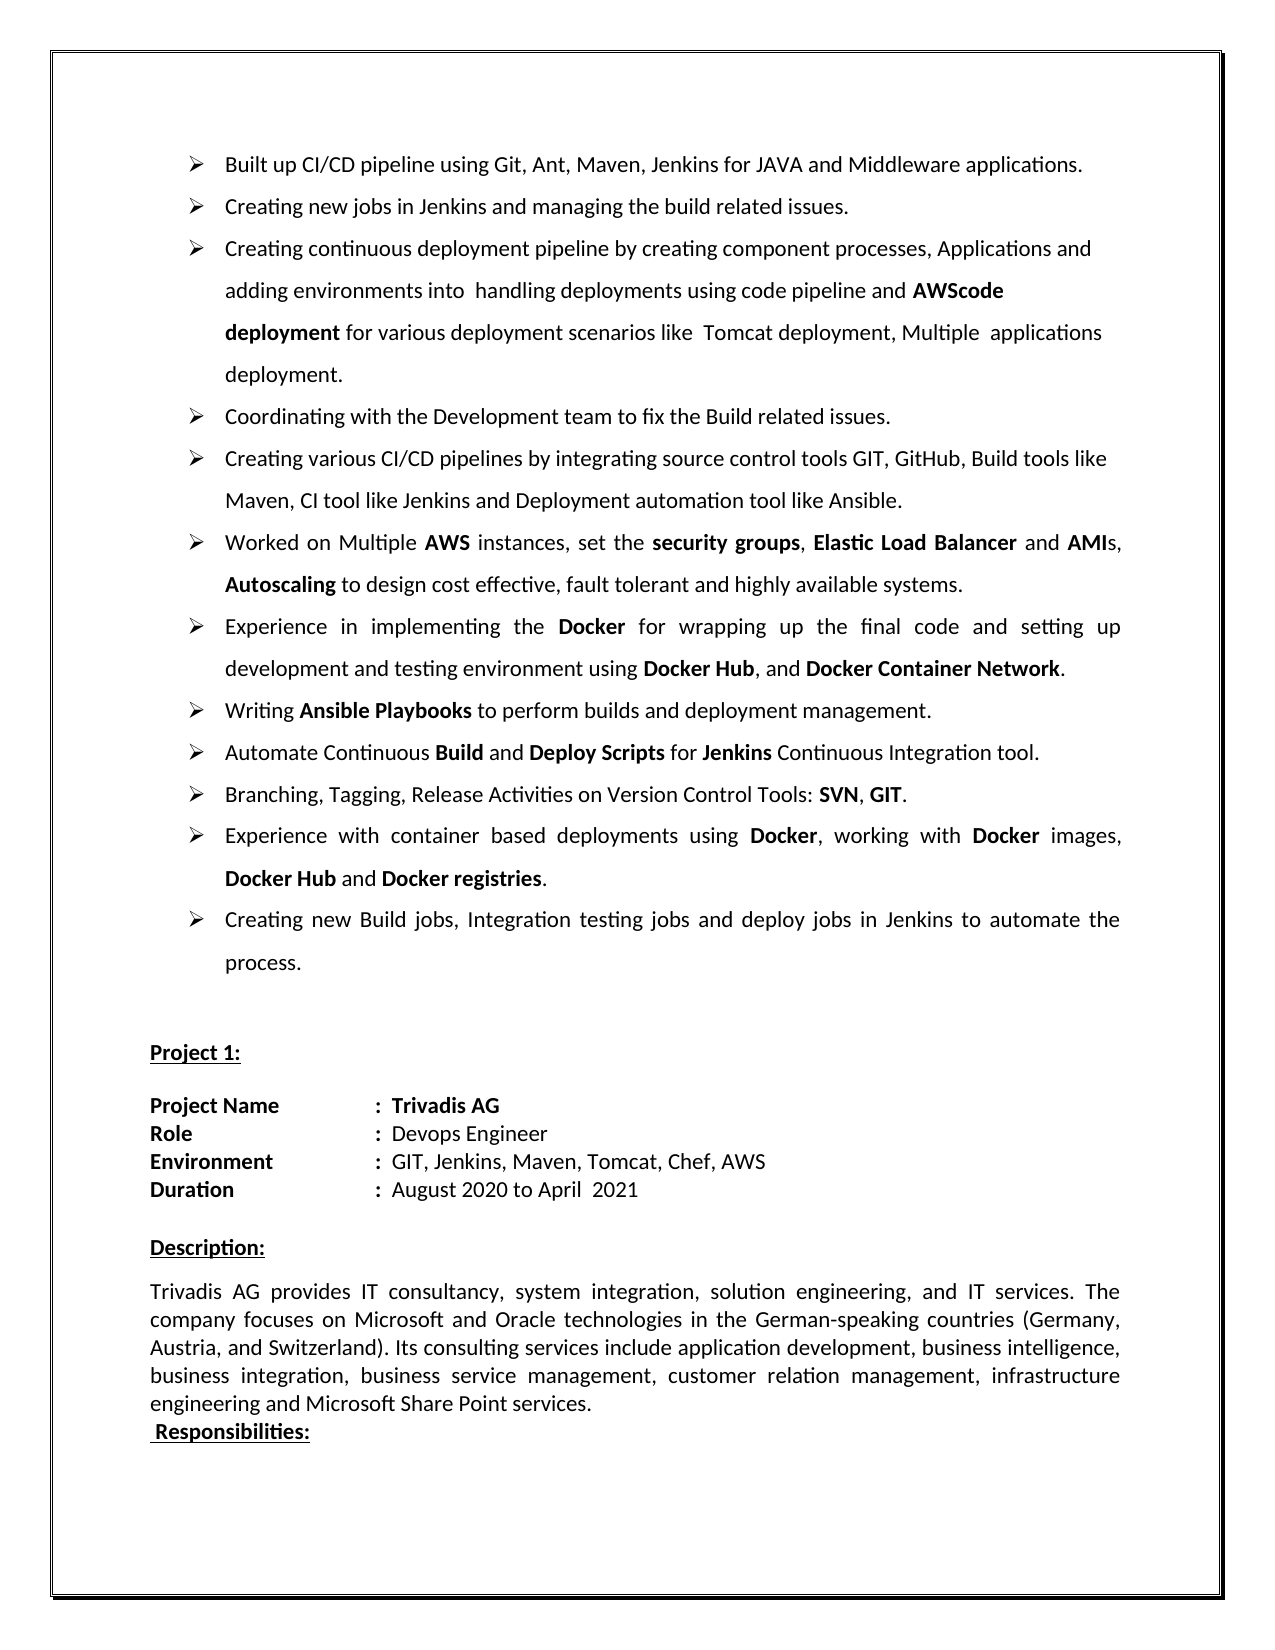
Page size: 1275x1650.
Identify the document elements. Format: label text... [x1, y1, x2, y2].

text Duration : August 2020 to April 2021 [150, 1176, 1122, 1203]
list Experience with container based deployments using Docker, working with Docker images, Docker Hub and Docker registries. [187, 822, 1122, 892]
list Automate Continuous Build and Deploy Scripts for Jenkins Continuous Integration tool. [187, 738, 1122, 766]
list Creating various CI/CD pipelines by integrating source control tools GIT, GitHub, Build tools like Maven, CI tool like Jenkins and Deployment automation tool like Ansible. [187, 444, 1122, 514]
list Creating new Build jobs, Integration testing jobs and deploy jobs in Jenkins to automate the process. [187, 906, 1122, 976]
text Description: [150, 1233, 1122, 1261]
text Project 1: [150, 1038, 1122, 1066]
text Project Name : Trivadis AG [150, 1091, 1122, 1119]
list Built up CI/CD pipeline using Git, Ant, Maven, Jenkins for JAVA and Middleware applications. [187, 150, 1122, 178]
text Trivadis AG provides IT consultancy, system integration, solution engineering, and IT services. The company focuses on Microsoft and Oracle technologies in the German-speaking countries (Germany, Austria, and Switzerland). Its consulting services include application development, business intelligence, business integration, business service management, customer relation management, infrastructure engineering and Microsoft Share Point services. [150, 1277, 1122, 1417]
list Branching, Tagging, Release Activities on Version Control Tools: SVN, GIT. [187, 780, 1122, 808]
list Experience in implementing the Docker for wrapping up the final code and setting up development and testing environment using Docker Hub, and Docker Container Network. [187, 612, 1122, 682]
text Role : Devops Engineer [150, 1119, 1122, 1147]
list Creating continuous deployment pipeline by creating component processes, Applications and adding environments into handling deployments using code pipeline and AWScode deployment for various deployment scenarios like Tomcat deployment, Multiple applications deployment. [187, 234, 1122, 388]
text Responsibilities: [150, 1417, 1122, 1446]
text Environment : GIT, Jenkins, Maven, Tomcat, Chef, AWS [150, 1147, 1122, 1176]
list Worked on Multiple AWS instances, set the security groups, Elastic Load Balancer and AMIs, Autoscaling to design cost effective, fault tolerant and highly available systems. [187, 528, 1122, 598]
list Writing Ansible Playbooks to perform builds and deployment management. [187, 696, 1122, 724]
list Creating new jobs in Jenkins and managing the build related issues. [187, 192, 1122, 220]
list Coordinating with the Development team to fix the Build related issues. [187, 402, 1122, 430]
